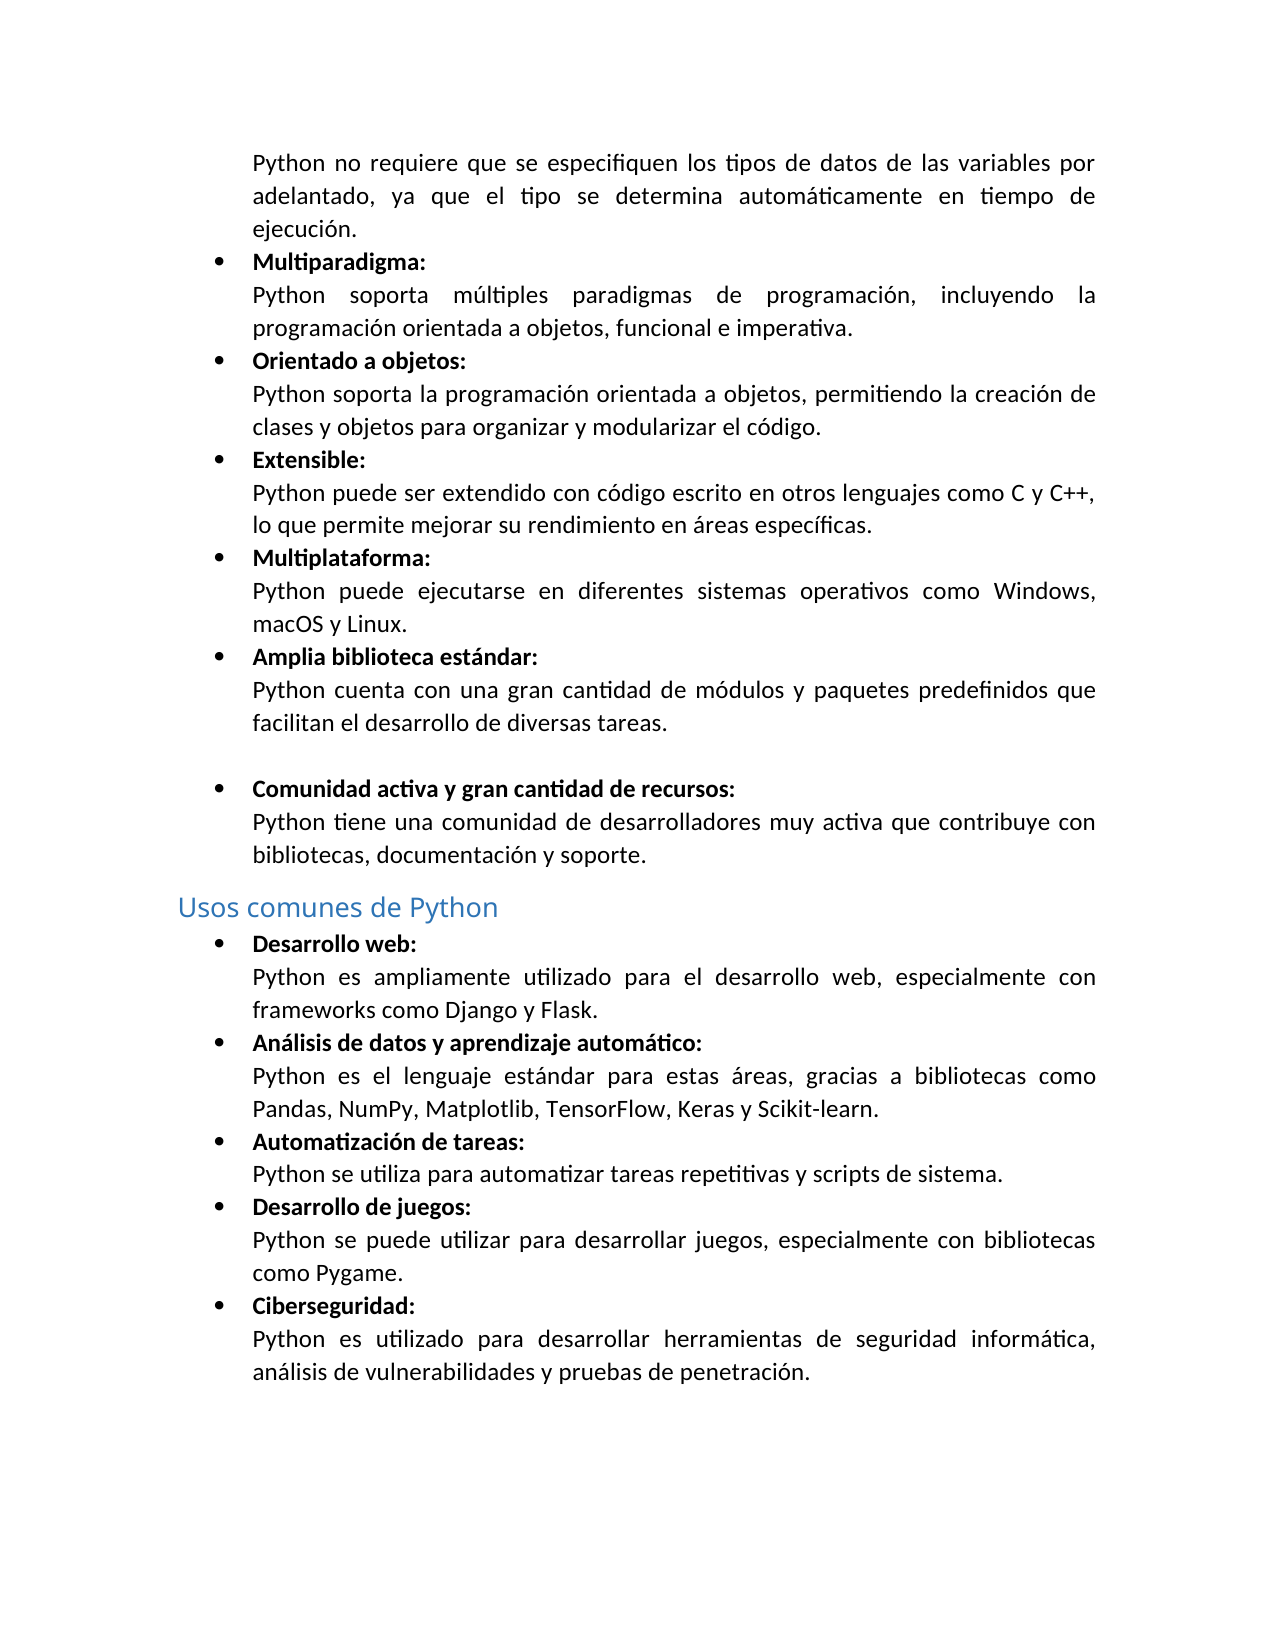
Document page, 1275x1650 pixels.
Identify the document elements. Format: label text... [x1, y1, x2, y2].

list Multiparadigma: [215, 246, 1098, 277]
list Python es utilizado para desarrollar herramientas de seguridad informática, análisis de vulnerabilidades y pruebas de penetración. [252, 1323, 1098, 1387]
list Desarrollo web: [215, 928, 1098, 959]
list Extensible: [215, 444, 1098, 474]
subtitle Usos comunes de Python [177, 888, 1098, 925]
list Comunidad activa y gran cantidad de recursos: [215, 773, 1098, 803]
list Python tiene una comunidad de desarrolladores muy activa que contribuye con bibliotecas, documentación y soporte. [252, 806, 1098, 869]
list Python se utiliza para automatizar tareas repetitivas y scripts de sistema. [252, 1159, 1098, 1189]
list Python puede ejecutarse en diferentes sistemas operativos como Windows, macOS y Linux. [252, 576, 1098, 639]
list Python cuenta con una gran cantidad de módulos y paquetes predefinidos que facilitan el desarrollo de diversas tareas. [252, 674, 1098, 738]
list Multiplataforma: [215, 543, 1098, 573]
list Python es el lenguaje estándar para estas áreas, gracias a bibliotecas como Pandas, NumPy, Matplotlib, TensorFlow, Keras y Scikit-learn. [252, 1060, 1098, 1123]
list Desarrollo de juegos: [215, 1192, 1098, 1222]
list Python se puede utilizar para desarrollar juegos, especialmente con bibliotecas como Pygame. [252, 1224, 1098, 1288]
list Python es ampliamente utilizado para el desarrollo web, especialmente con frameworks como Django y Flask. [252, 961, 1098, 1024]
list Python puede ser extendido con código escrito en otros lenguajes como C y C++, lo que permite mejorar su rendimiento en áreas específicas. [252, 477, 1098, 540]
list Amplia biblioteca estándar: [215, 641, 1098, 672]
list Orientado a objetos: [215, 345, 1098, 376]
list Python soporta la programación orientada a objetos, permitiendo la creación de clases y objetos para organizar y modularizar el código. [252, 378, 1098, 441]
list Automatización de tareas: [215, 1126, 1098, 1156]
list Ciberseguridad: [215, 1290, 1098, 1321]
list Análisis de datos y aprendizaje automático: [215, 1027, 1098, 1057]
list Python soporta múltiples paradigmas de programación, incluyendo la programación orientada a objetos, funcional e imperativa. [252, 279, 1098, 343]
